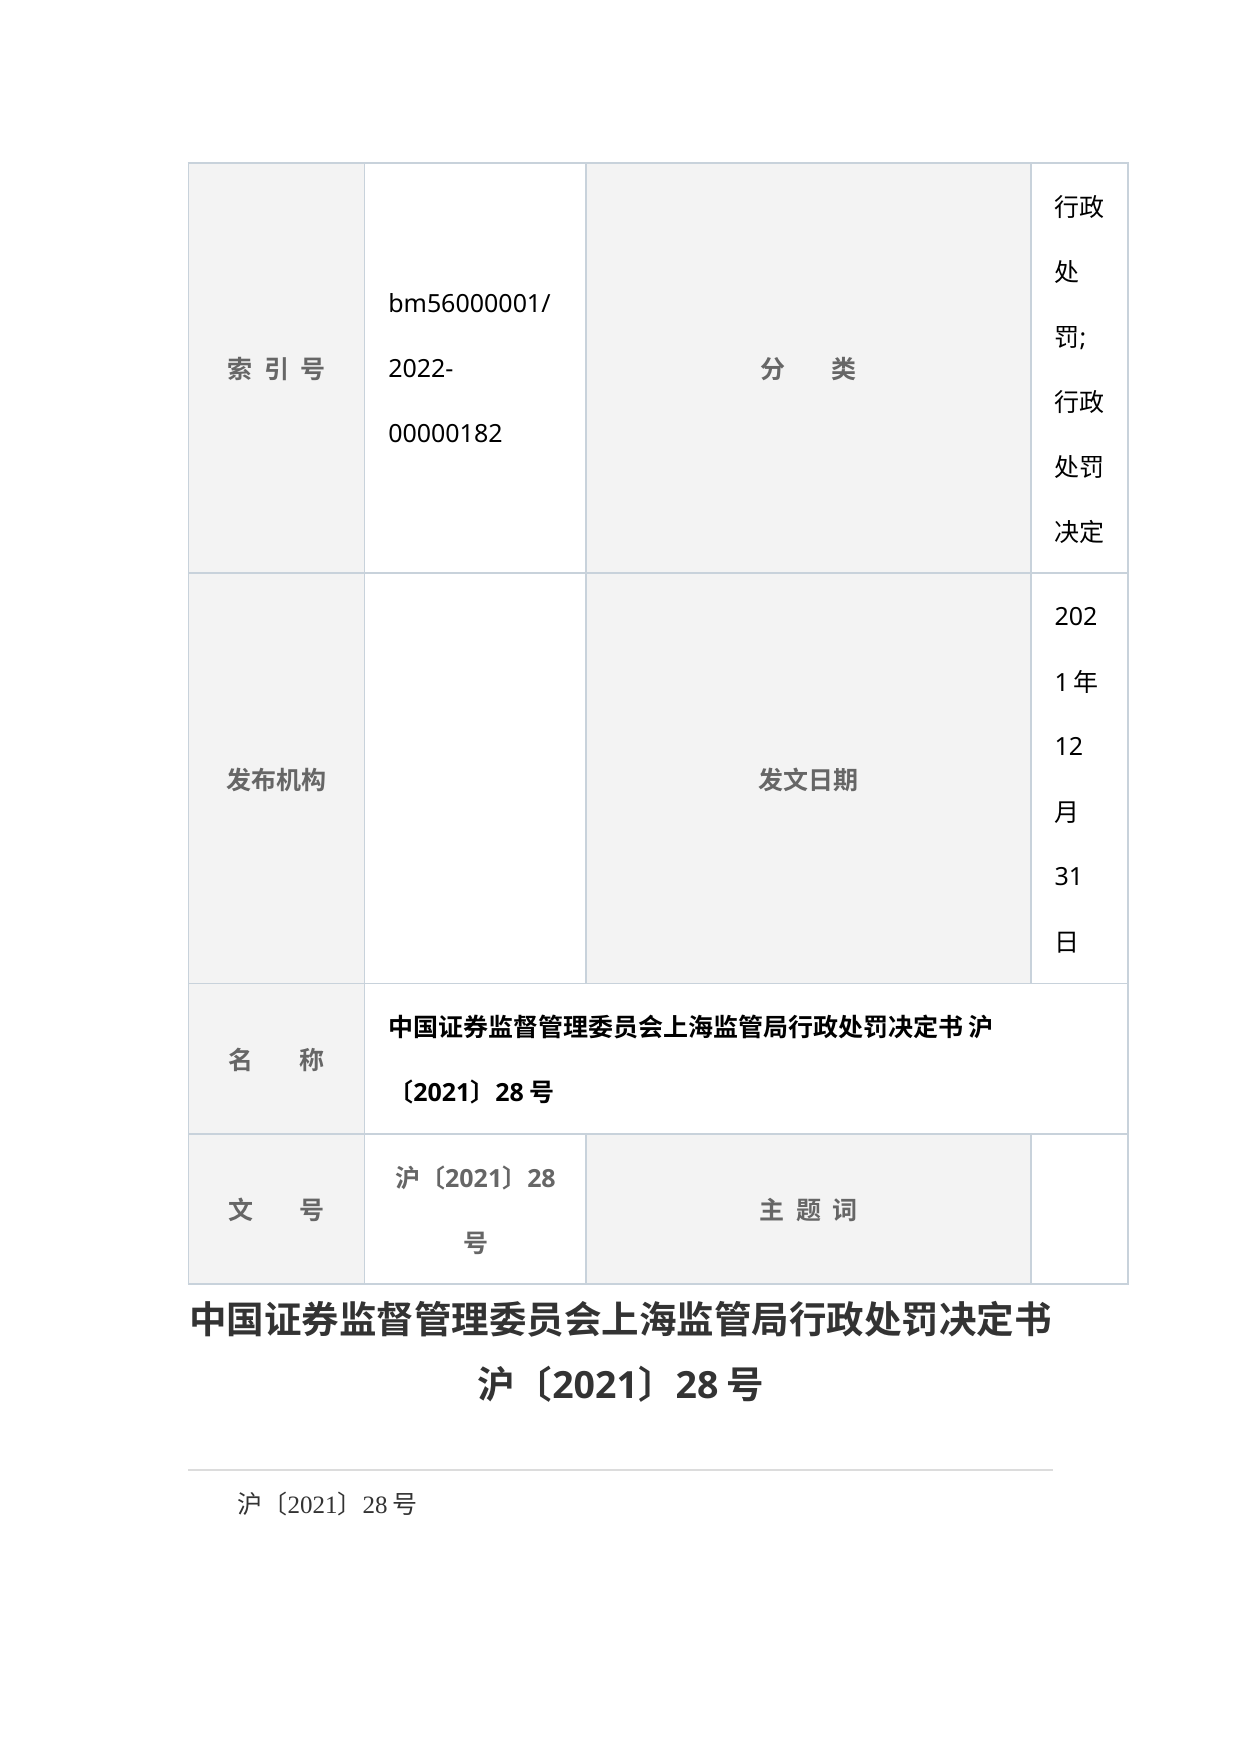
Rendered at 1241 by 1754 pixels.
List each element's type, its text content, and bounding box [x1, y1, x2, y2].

table_cell 2021年12月31日 [1032, 574, 1127, 983]
table_header bm56000001/2022-00000182 [365, 164, 585, 572]
text 沪〔2021〕28号 [187, 1471, 1053, 1536]
table_cell 中国证券监督管理委员会上海监管局行政处罚决定书 沪〔2021〕28号 [365, 984, 1127, 1133]
table_cell 发布机构 [189, 574, 364, 983]
table_cell 名 称 [189, 984, 364, 1133]
table_header 索 引 号 [189, 164, 364, 572]
table_header 分 类 [587, 164, 1030, 572]
table_cell 沪〔2021〕28号 [365, 1135, 585, 1283]
table_cell 文 号 [189, 1135, 364, 1283]
table_cell [1032, 1135, 1127, 1283]
text 中国证券监督管理委员会上海监管局行政处罚决定书 沪〔2021〕28号 [187, 1285, 1053, 1471]
table_header 行政处罚;行政处罚决定 [1032, 164, 1127, 572]
table_cell [365, 574, 585, 983]
table_cell 主 题 词 [587, 1135, 1030, 1283]
table_cell 发文日期 [587, 574, 1030, 983]
